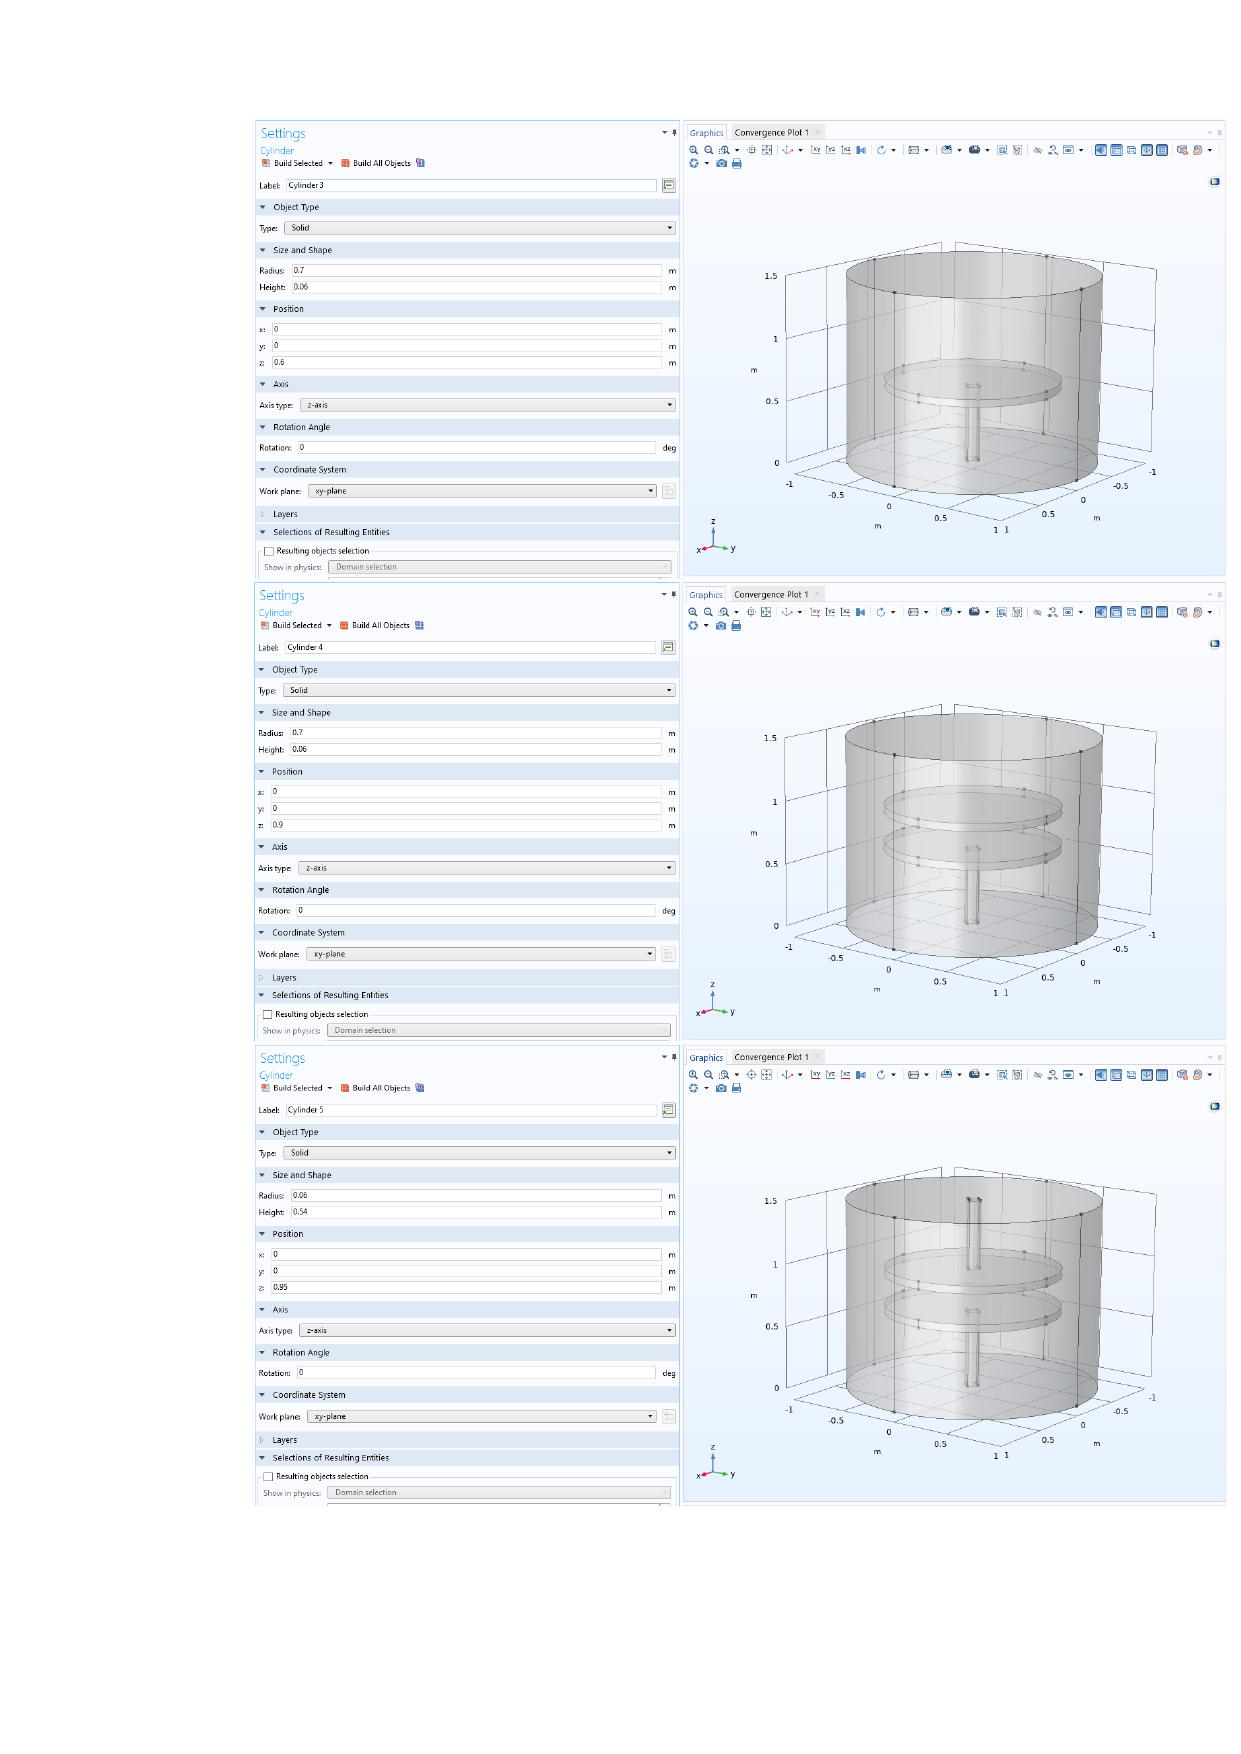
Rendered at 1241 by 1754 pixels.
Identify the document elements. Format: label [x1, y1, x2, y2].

picture [252, 580, 1227, 1041]
picture [252, 118, 1227, 579]
picture [252, 1042, 1227, 1506]
